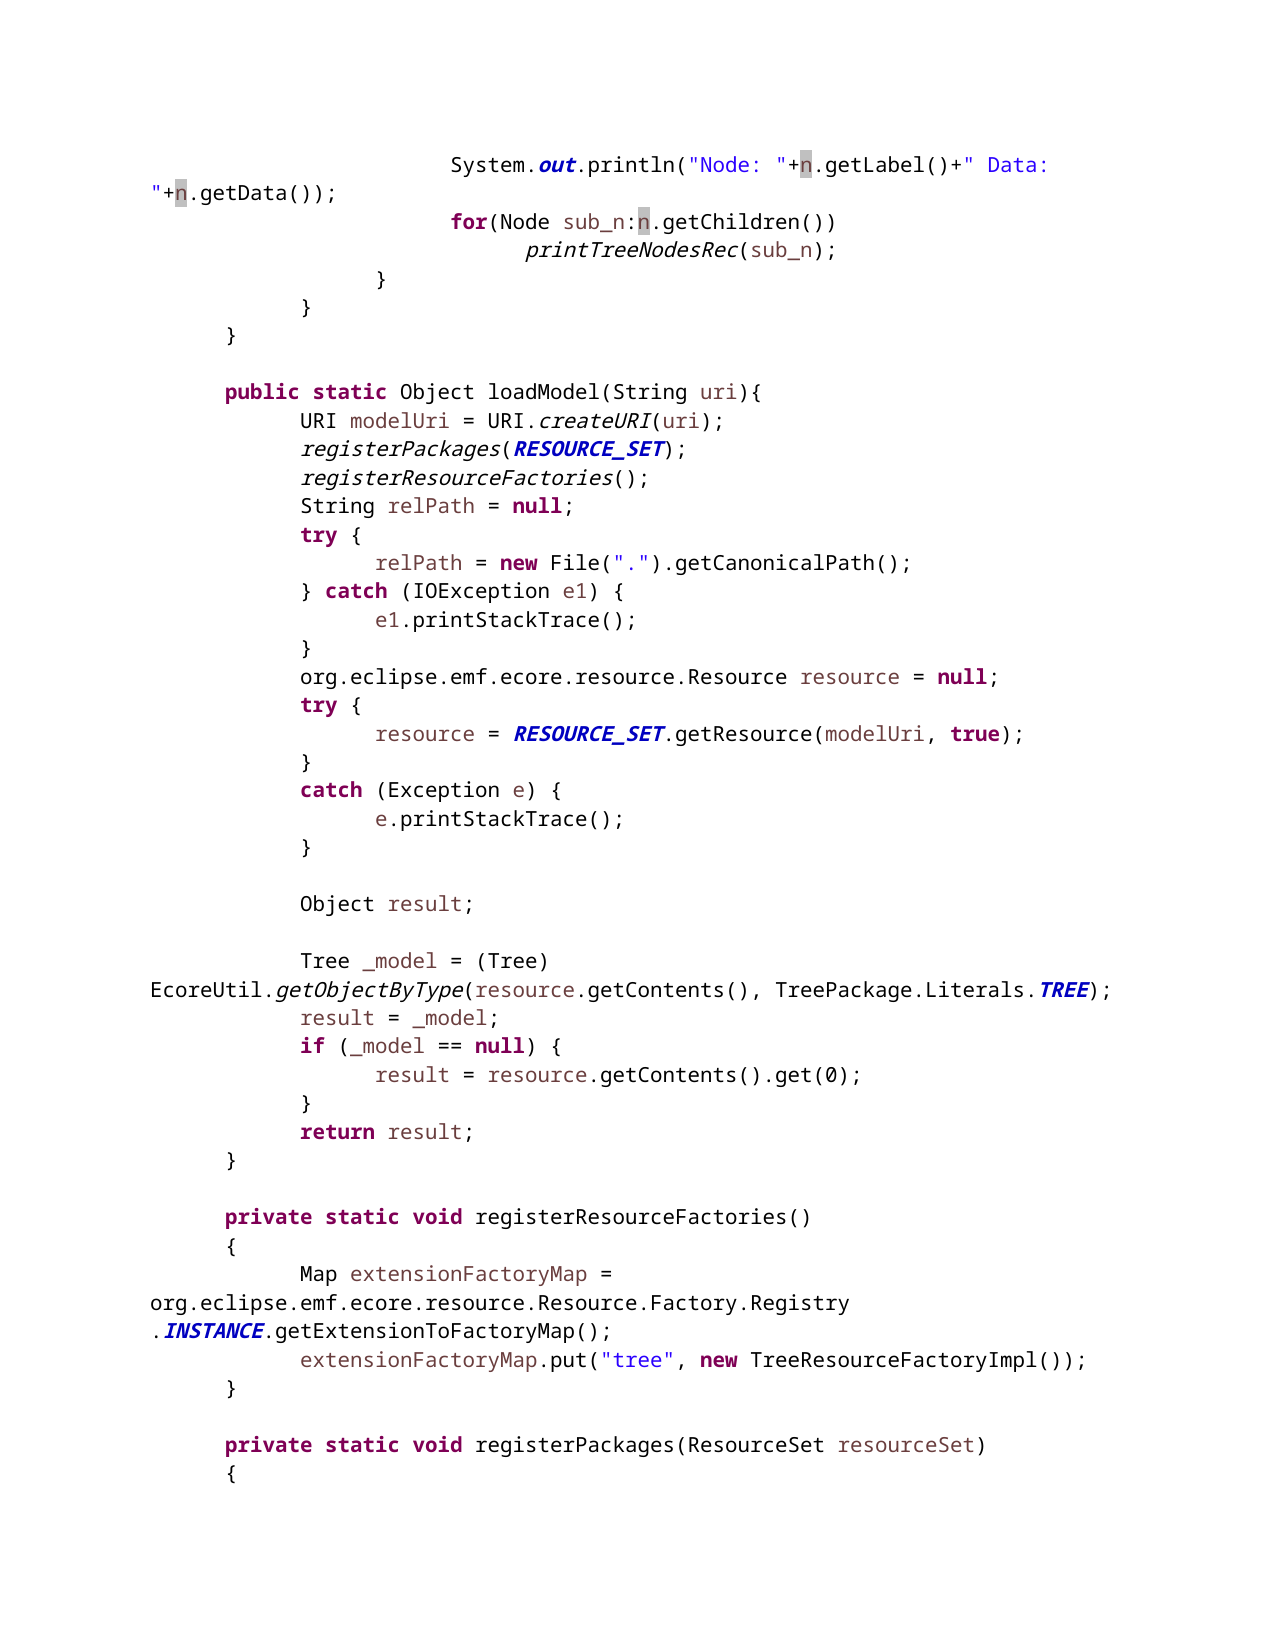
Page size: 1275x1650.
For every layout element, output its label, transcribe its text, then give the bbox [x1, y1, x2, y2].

text } [150, 832, 1125, 861]
text registerResourceFactories(); [150, 463, 1125, 491]
text } catch (IOException e1) { [150, 577, 1125, 605]
text private static void registerResourceFactories() [150, 1202, 1125, 1231]
text } [150, 1088, 1125, 1117]
text { [150, 1458, 1125, 1487]
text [150, 150, 1125, 207]
text } [150, 321, 1125, 349]
text catch (Exception e) { [150, 776, 1125, 804]
text } [150, 633, 1125, 662]
text relPath = new File(".").getCanonicalPath(); [150, 548, 1125, 577]
text try { [150, 690, 1125, 719]
text for(Node sub_n:n.getChildren()) [650, 207, 1125, 235]
text e.printStackTrace(); [150, 804, 1125, 832]
text try { [150, 520, 1125, 548]
text result = resource.getContents().get(0); [150, 1060, 1125, 1088]
text resource = RESOURCE_SET.getResource(modelUri, true); [150, 719, 1125, 747]
text printTreeNodesRec(sub_n); [150, 235, 1125, 264]
text URI modelUri = URI.createURI(uri); [150, 406, 1125, 434]
text } [150, 747, 1125, 776]
text public static Object loadModel(String uri){ [150, 377, 1125, 406]
text org.eclipse.emf.ecore.resource.Resource resource = null; [150, 662, 1125, 690]
text for(Node sub_n:n.getChildren()) [150, 207, 638, 235]
text extensionFactoryMap.put("tree", new TreeResourceFactoryImpl()); [150, 1345, 1125, 1373]
text Object result; [150, 889, 1125, 918]
text Map extensionFactoryMap = org.eclipse.emf.ecore.resource.Resource.Factory.Registry.INSTANCE.getExtensionToFactoryMap(); [150, 1259, 1125, 1345]
text registerPackages(RESOURCE_SET); [150, 434, 1125, 463]
text } [150, 264, 1125, 292]
text Tree _model = (Tree) EcoreUtil.getObjectByType(resource.getContents(), TreePackage.Literals.TREE); [150, 946, 1125, 1003]
text } [150, 1373, 1125, 1402]
text e1.printStackTrace(); [150, 605, 1125, 633]
text } [150, 292, 1125, 321]
text result = _model; [150, 1003, 1125, 1032]
text if (_model == null) { [150, 1032, 1125, 1060]
text String relPath = null; [150, 491, 1125, 520]
text private static void registerPackages(ResourceSet resourceSet) [150, 1430, 1125, 1458]
text } [150, 1145, 1125, 1174]
text return result; [150, 1117, 1125, 1145]
text { [150, 1231, 1125, 1259]
